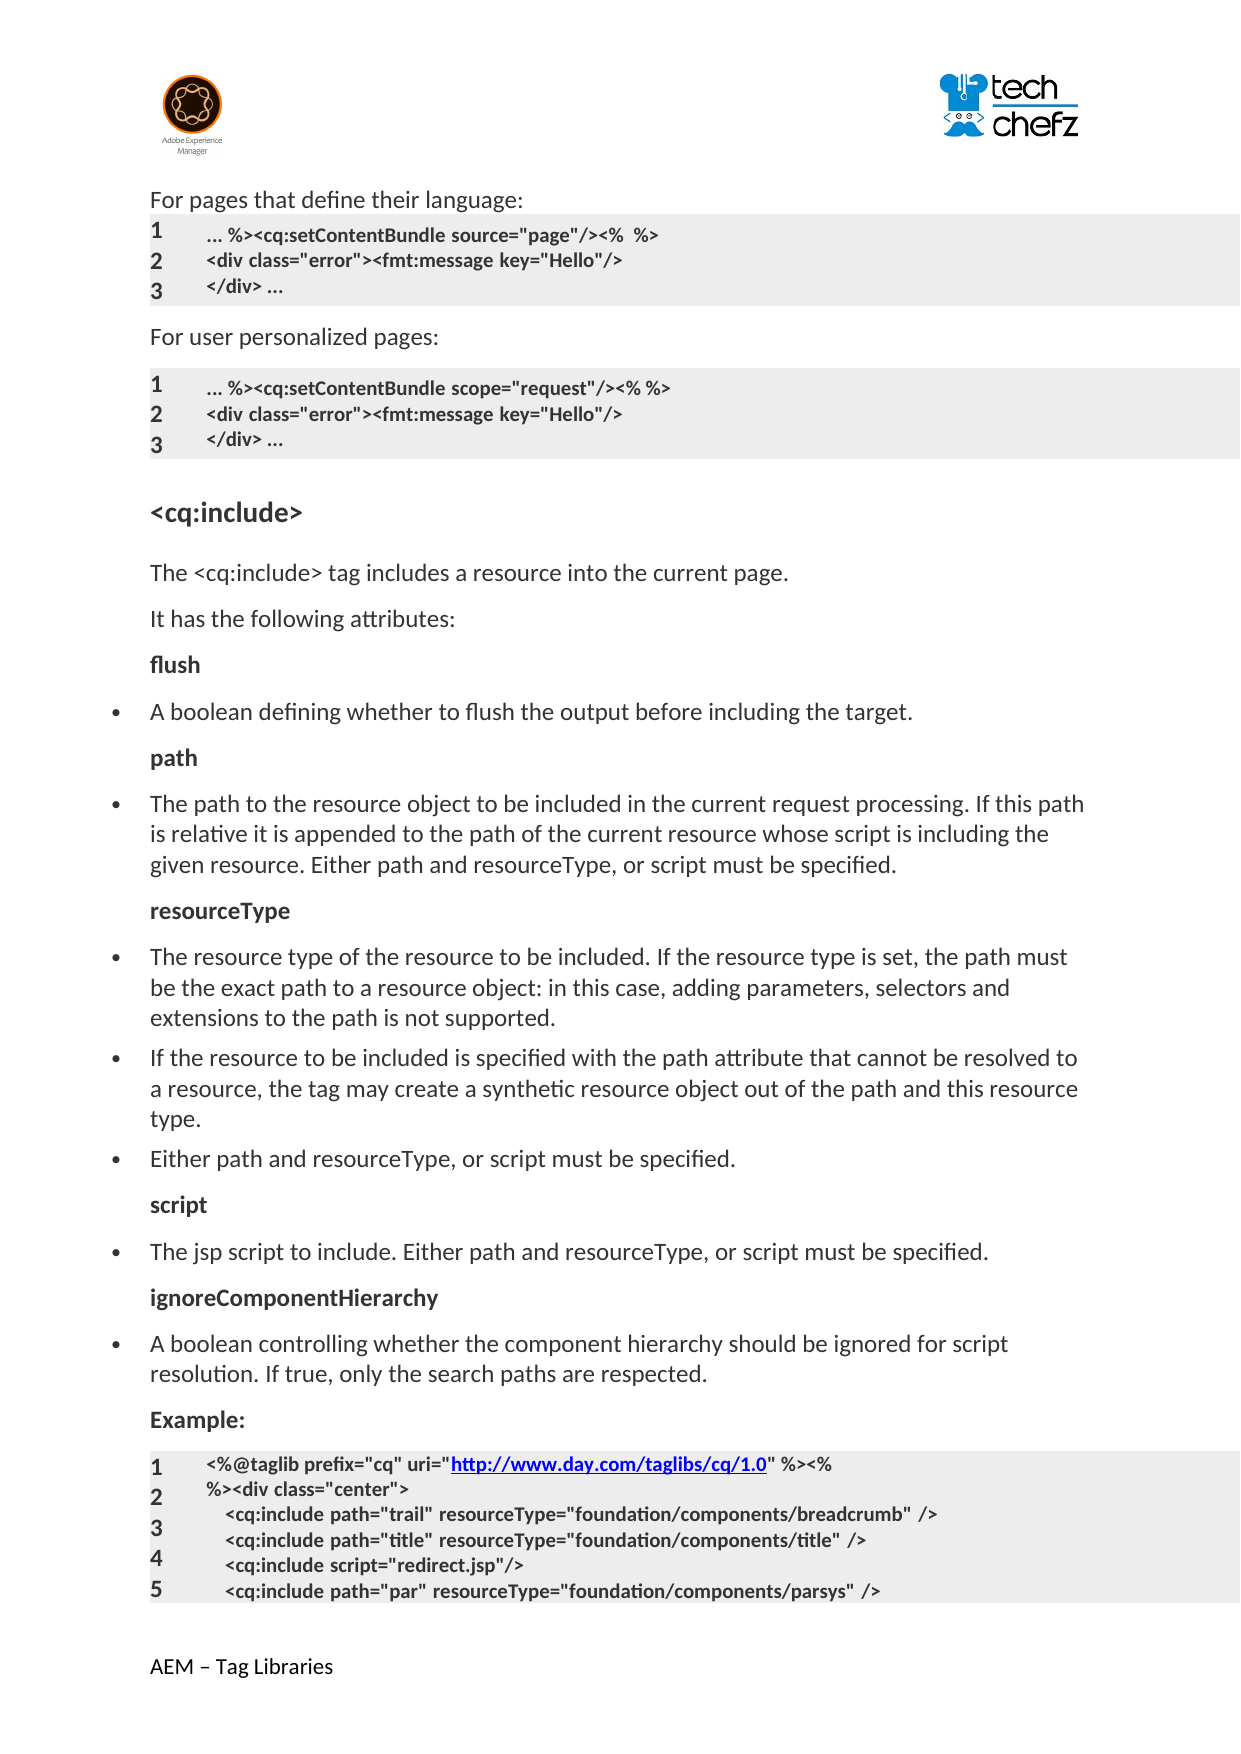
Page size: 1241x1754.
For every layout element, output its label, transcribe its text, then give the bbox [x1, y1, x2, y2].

text The <cq:include> tag includes a resource into the current page. [150, 557, 1090, 588]
text flush [150, 650, 1090, 680]
table_header 1 2 3 [150, 214, 206, 306]
text Example: [150, 1404, 1090, 1435]
table_header ... %><cq:setContentBundle scope="request"/><% %> <div class="error"><fmt:message key="Hello"/> </div> ... [206, 368, 1240, 459]
list Either path and resourceType, or script must be specified. [112, 1143, 1090, 1174]
list The jsp script to include. Either path and resourceType, or script must be specified. [112, 1236, 1090, 1266]
text path [150, 742, 1090, 772]
text For pages that define their language: [150, 184, 1090, 214]
text resourceType [150, 895, 1090, 926]
text It has the following attributes: [150, 603, 1090, 634]
text For user personalized pages: [150, 322, 1090, 352]
table_header 1 2 3 [150, 368, 206, 459]
table_header 1 2 3 4 5 6 7 [150, 1451, 206, 1603]
picture [161, 73, 223, 156]
text ignoreComponentHierarchy [150, 1282, 1090, 1312]
list A boolean defining whether to flush the output before including the target. [112, 696, 1090, 726]
text script [150, 1189, 1090, 1220]
list If the resource to be included is specified with the path attribute that cannot be resolved to a resource, the tag may create a synthetic resource object out of the path and this resource type. [112, 1042, 1090, 1134]
table_header ... %><cq:setContentBundle source="page"/><% %> <div class="error"><fmt:message key="Hello"/> </div> ... [206, 214, 1240, 306]
list A boolean controlling whether the component hierarchy should be ignored for script resolution. If true, only the search paths are respected. [112, 1328, 1090, 1389]
list The resource type of the resource to be included. If the resource type is set, the path must be the exact path to a resource object: in this case, adding parameters, selectors and extensions to the path is not supported. [112, 941, 1090, 1033]
list The path to the resource object to be included in the current request processing. If this path is relative it is appended to the path of the current resource whose script is including the given resource. Either path and resourceType, or script must be specified. [112, 788, 1090, 880]
text <cq:include> [150, 494, 1090, 529]
picture [939, 73, 1078, 137]
